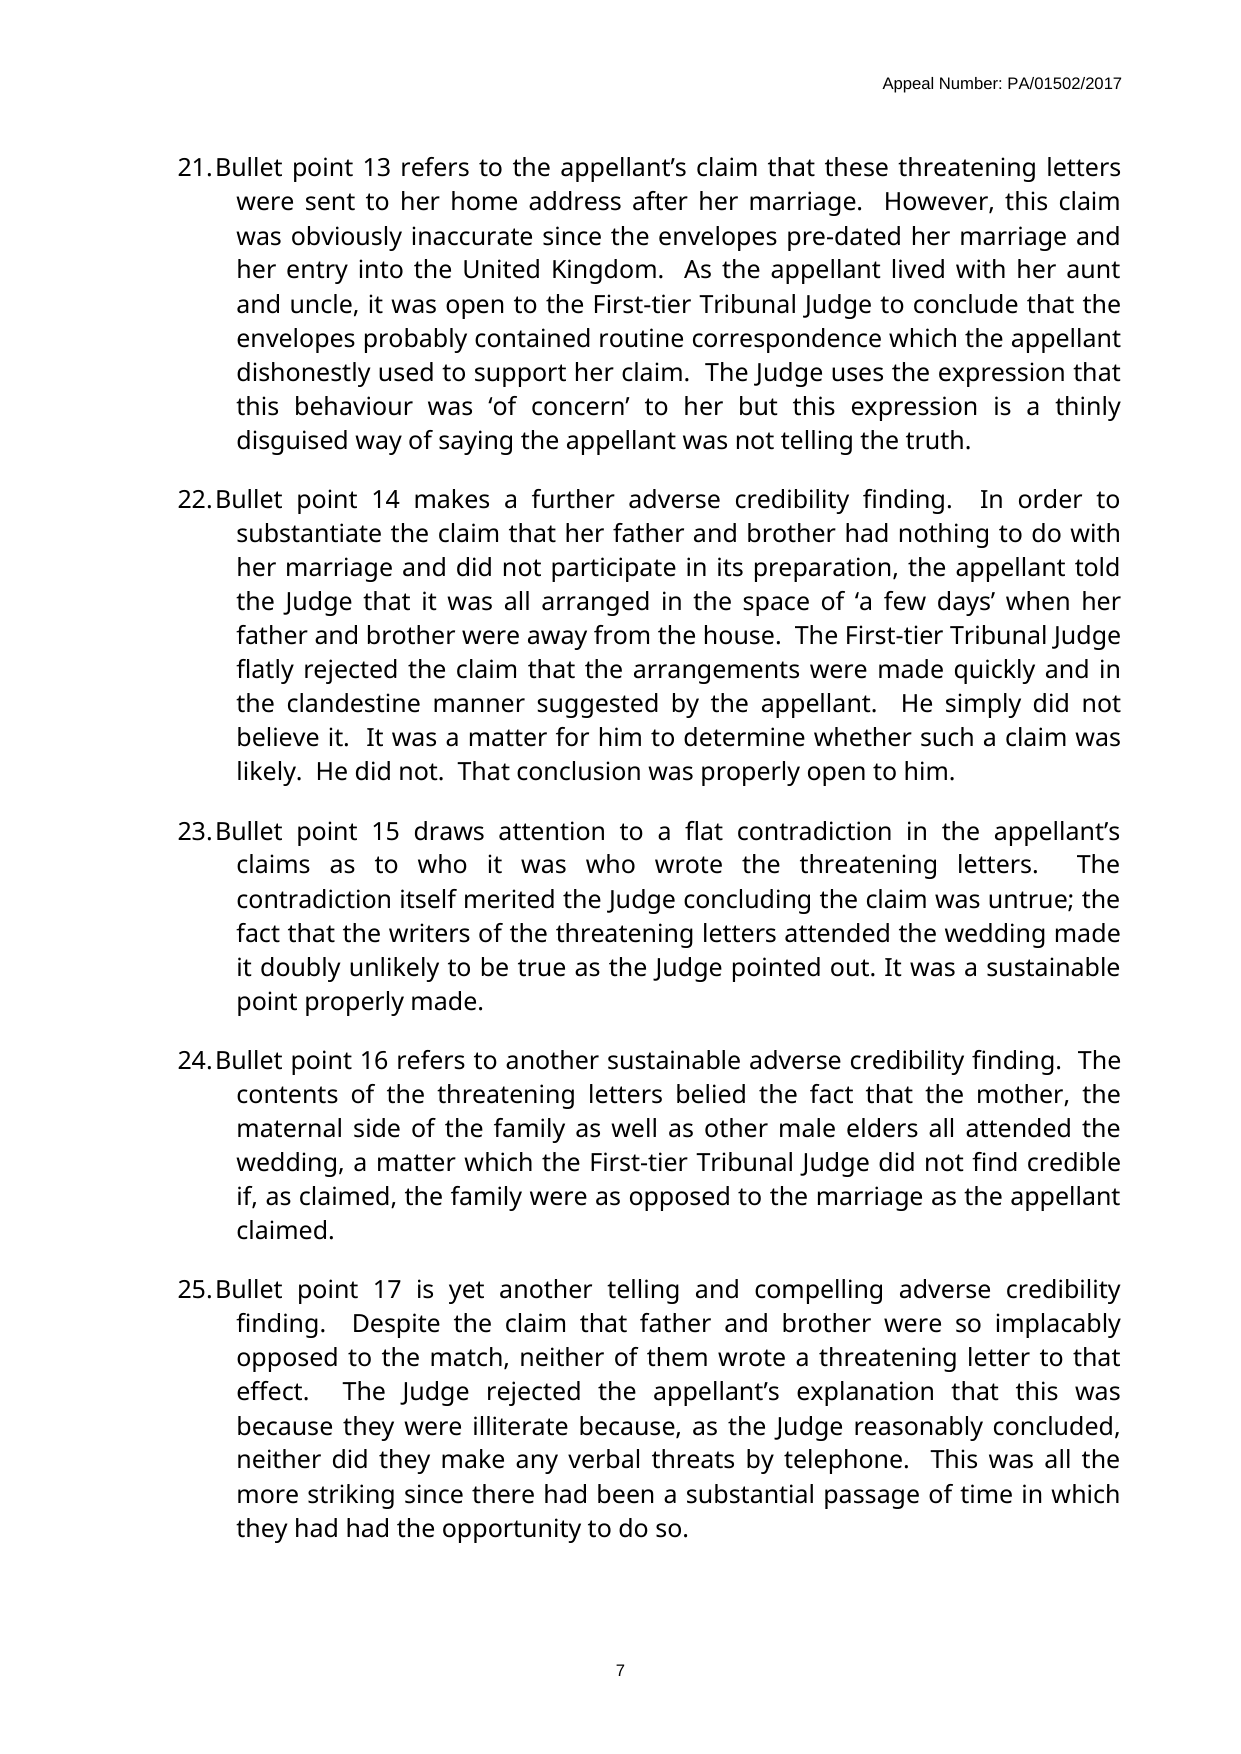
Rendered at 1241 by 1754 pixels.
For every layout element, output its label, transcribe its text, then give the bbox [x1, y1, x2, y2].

list Bullet point 14 makes a further adverse credibility finding. In order to substantiate the claim that her father and brother had nothing to do with her marriage and did not participate in its preparation, the appellant told the Judge that it was all arranged in the space of ‘a few days’ when her father and brother were away from the house. The First-tier Tribunal Judge flatly rejected the claim that the arrangements were made quickly and in the clandestine manner suggested by the appellant. He simply did not believe it. It was a matter for him to determine whether such a claim was likely. He did not. That conclusion was properly open to him. [177, 482, 1122, 788]
list Bullet point 13 refers to the appellant’s claim that these threatening letters were sent to her home address after her marriage. However, this claim was obviously inaccurate since the envelopes pre-dated her marriage and her entry into the . As the appellant lived with her aunt and uncle, it was open to the First-tier Tribunal Judge to conclude that the envelopes probably contained routine correspondence which the appellant dishonestly used to support her claim. The Judge uses the expression that this behaviour was ‘of concern’ to her but this expression is a thinly disguised way of saying the appellant was not telling the truth. [177, 150, 1122, 457]
list Bullet point 16 refers to another sustainable adverse credibility finding. The contents of the threatening letters belied the fact that the mother, the maternal side of the family as well as other male elders all attended the wedding, a matter which the First-tier Tribunal Judge did not find credible if, as claimed, the family were as opposed to the marriage as the appellant claimed. [177, 1042, 1122, 1247]
list Bullet point 15 draws attention to a flat contradiction in the appellant’s claims as to who it was who wrote the threatening letters. The contradiction itself merited the Judge concluding the claim was untrue; the fact that the writers of the threatening letters attended the wedding made it doubly unlikely to be true as the Judge pointed out. It was a sustainable point properly made. [177, 813, 1122, 1017]
list Bullet point 17 is yet another telling and compelling adverse credibility finding. Despite the claim that father and brother were so implacably opposed to the match, neither of them wrote a threatening letter to that effect. The Judge rejected the appellant’s explanation that this was because they were illiterate because, as the Judge reasonably concluded, neither did they make any verbal threats by telephone. This was all the more striking since there had been a substantial passage of time in which they had had the opportunity to do so. [177, 1272, 1122, 1544]
